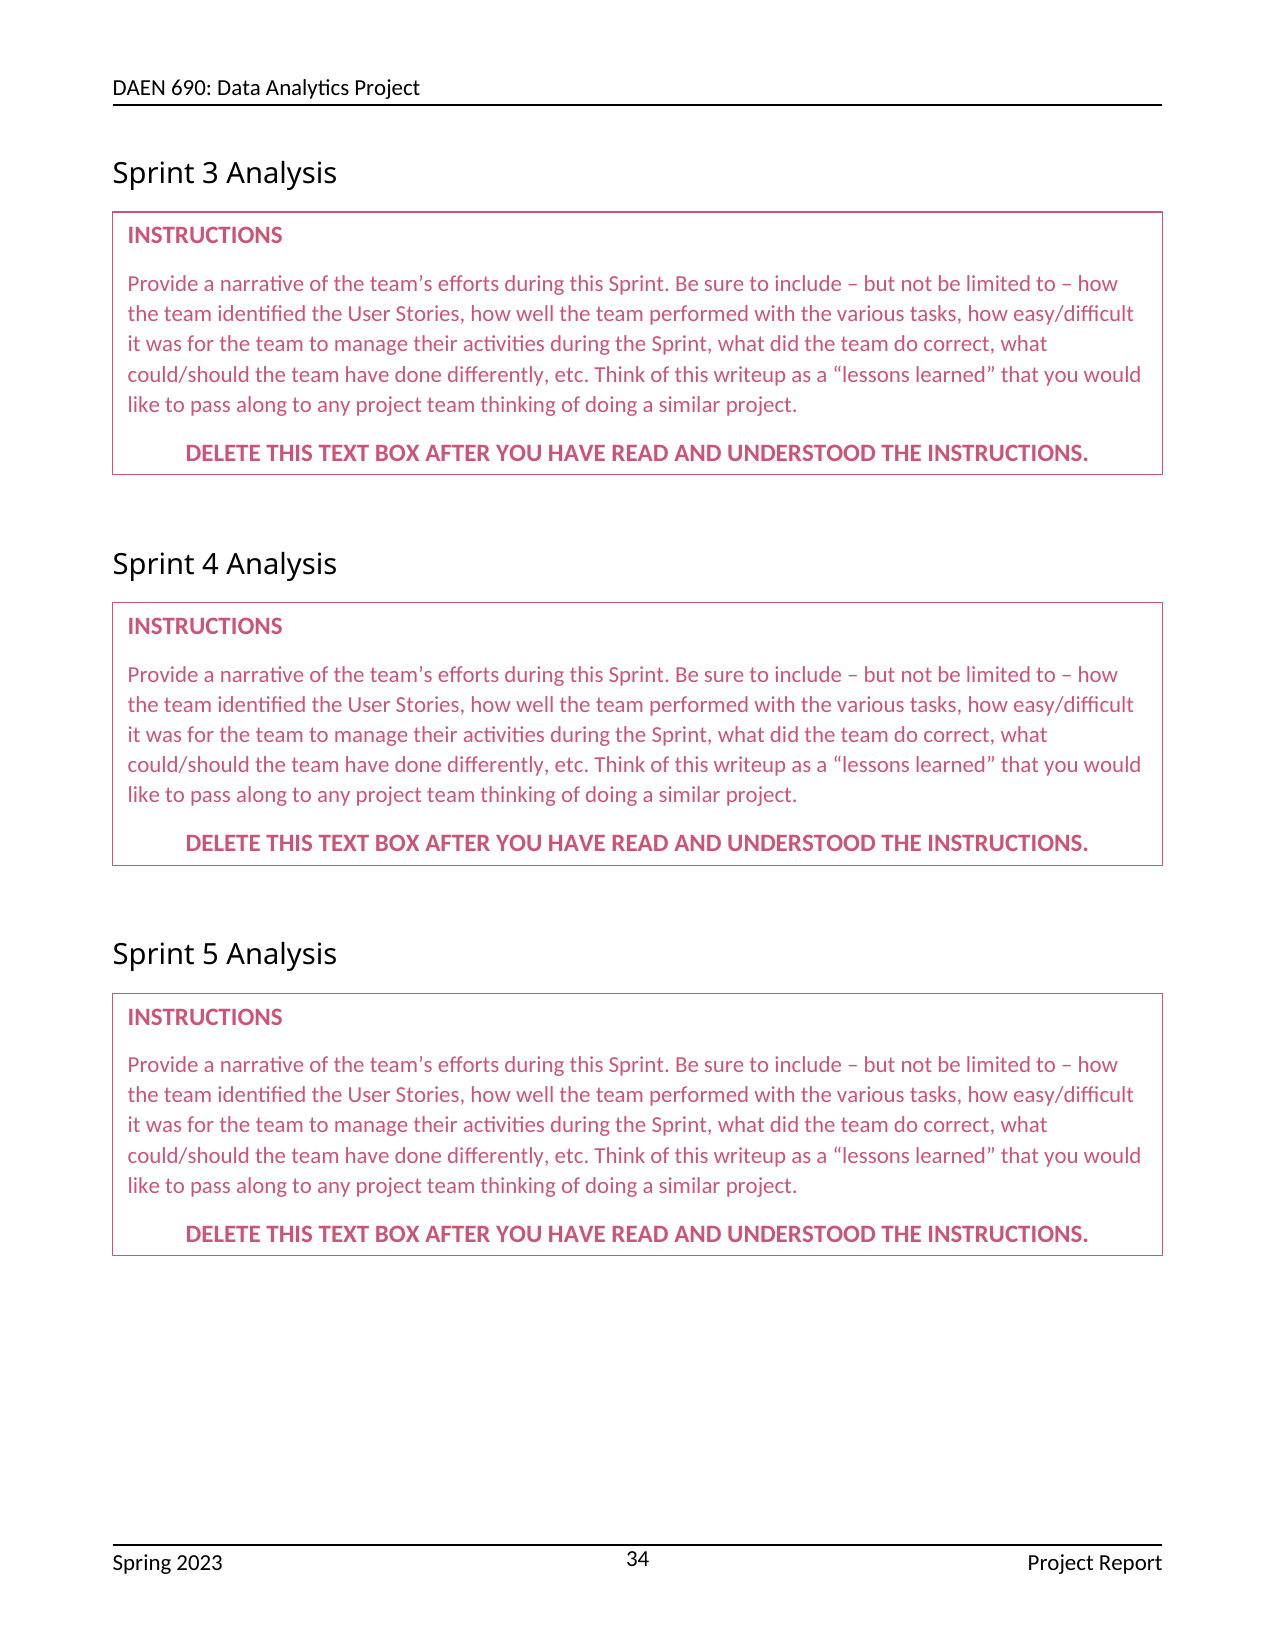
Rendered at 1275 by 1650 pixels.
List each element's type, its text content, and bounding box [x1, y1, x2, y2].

subtitle Sprint 4 Analysis [112, 543, 1162, 583]
subtitle Sprint 5 Analysis [112, 934, 1162, 973]
subtitle Sprint 3 Analysis [112, 153, 1162, 192]
